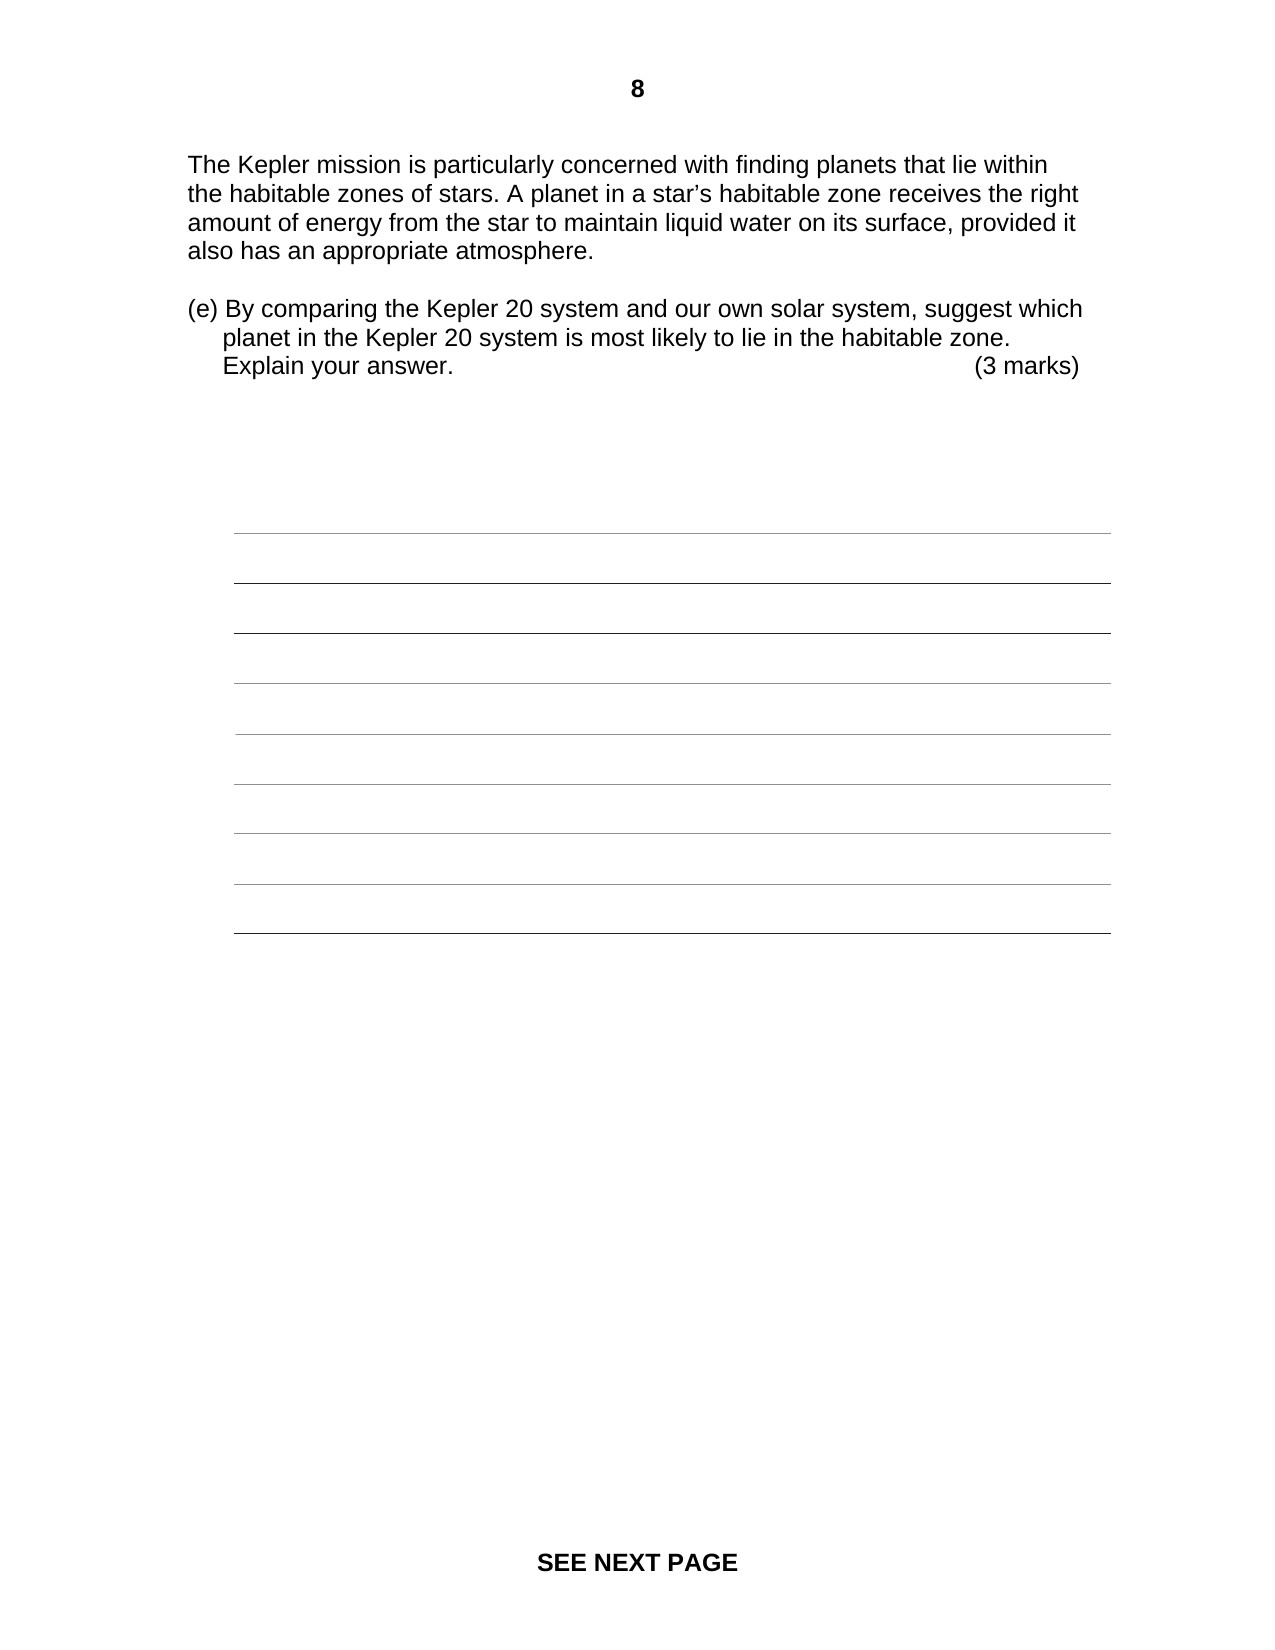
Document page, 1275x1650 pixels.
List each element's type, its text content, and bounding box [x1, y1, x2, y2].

text planet in the Kepler 20 system is most likely to lie in the habitable zone. Explain your answer. (3 marks) [222, 322, 1087, 380]
text (e) By comparing the Kepler 20 system and our own solar system, suggest which [187, 294, 1087, 322]
text The Kepler mission is particularly concerned with finding planets that lie within the habitable zones of stars. A planet in a star’s habitable zone receives the right amount of energy from the star to maintain liquid water on its surface, provided it also has an appropriate atmosphere. [187, 150, 1087, 265]
picture [222, 495, 1123, 944]
